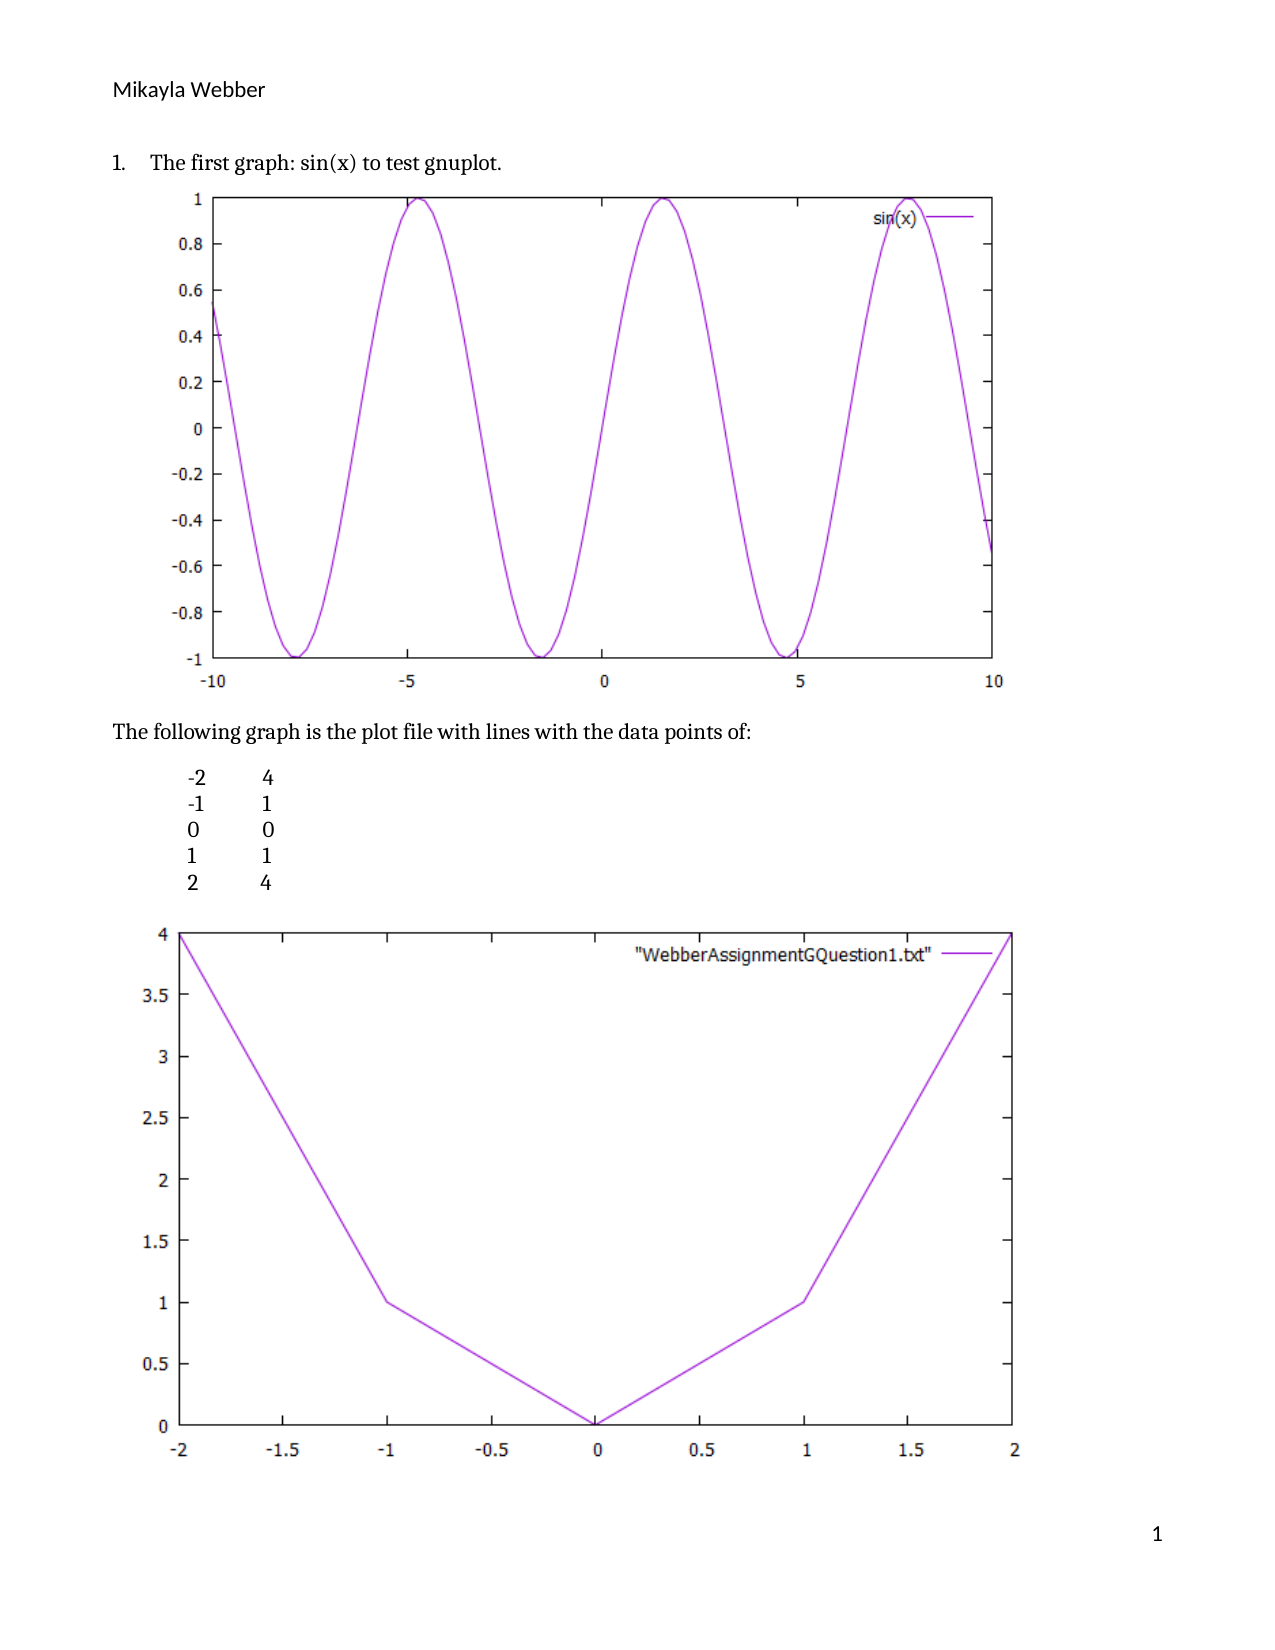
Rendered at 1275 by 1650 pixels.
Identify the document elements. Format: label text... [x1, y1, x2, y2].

picture [112, 912, 1042, 1471]
list 0 0 [187, 817, 1162, 843]
list -2 4 [187, 764, 1162, 791]
list 4 [187, 870, 1162, 896]
text The following graph is the plot file with lines with the data points of: [112, 719, 1162, 746]
list 1 1 [187, 843, 1162, 870]
picture [150, 178, 1020, 701]
list The first graph: sin(x) to test gnuplot. [112, 150, 1162, 176]
list -1 1 [187, 791, 1162, 817]
